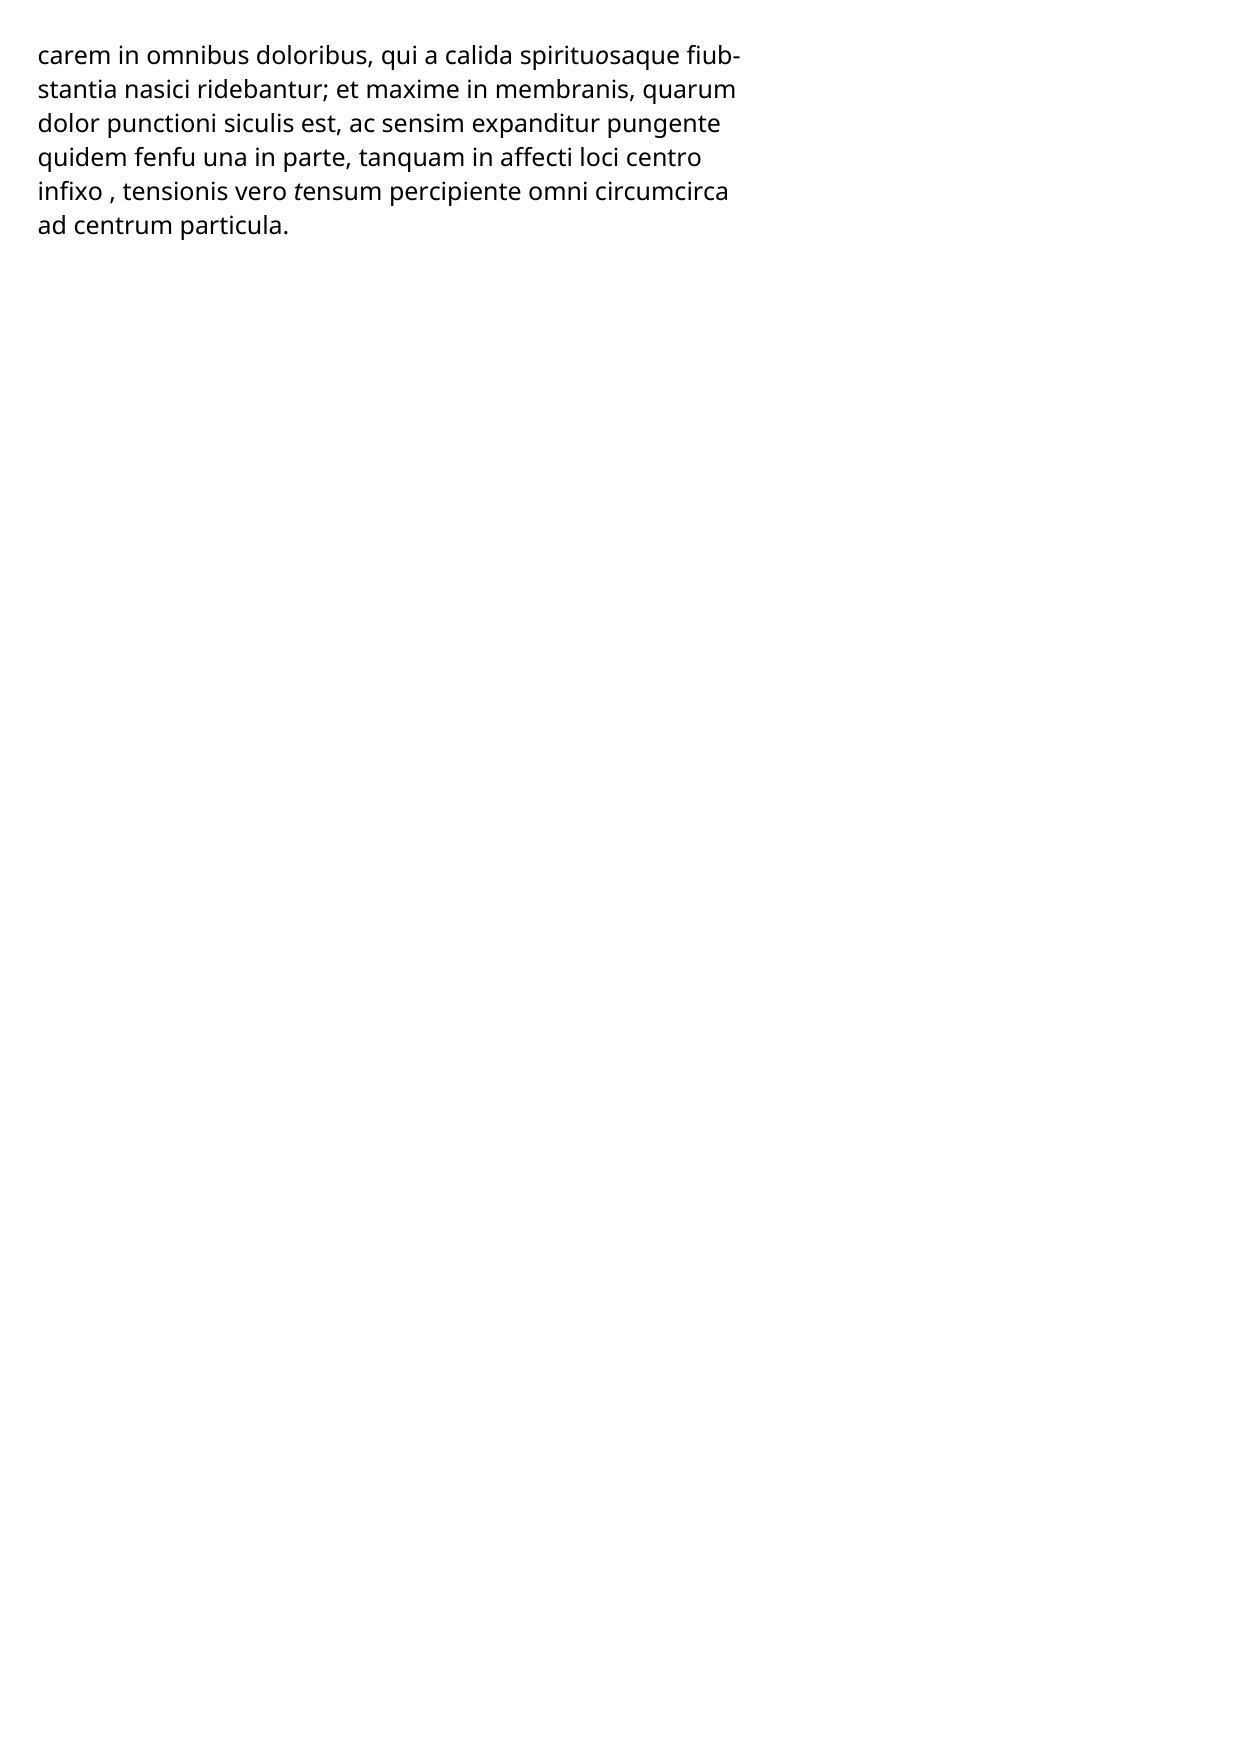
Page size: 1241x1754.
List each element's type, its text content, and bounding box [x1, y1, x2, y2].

text carem in omnibus doloribus, qui a calida spirituosaque fiub- stantia nasici ridebantur; et maxime in membranis, quarum dolor punctioni siculis est, ac sensim expanditur pungente quidem fenfu una in parte, tanquam in affecti loci centro infixo , tensionis vero tensum percipiente omni circumcirca ad centrum particula. [37, 37, 1203, 242]
